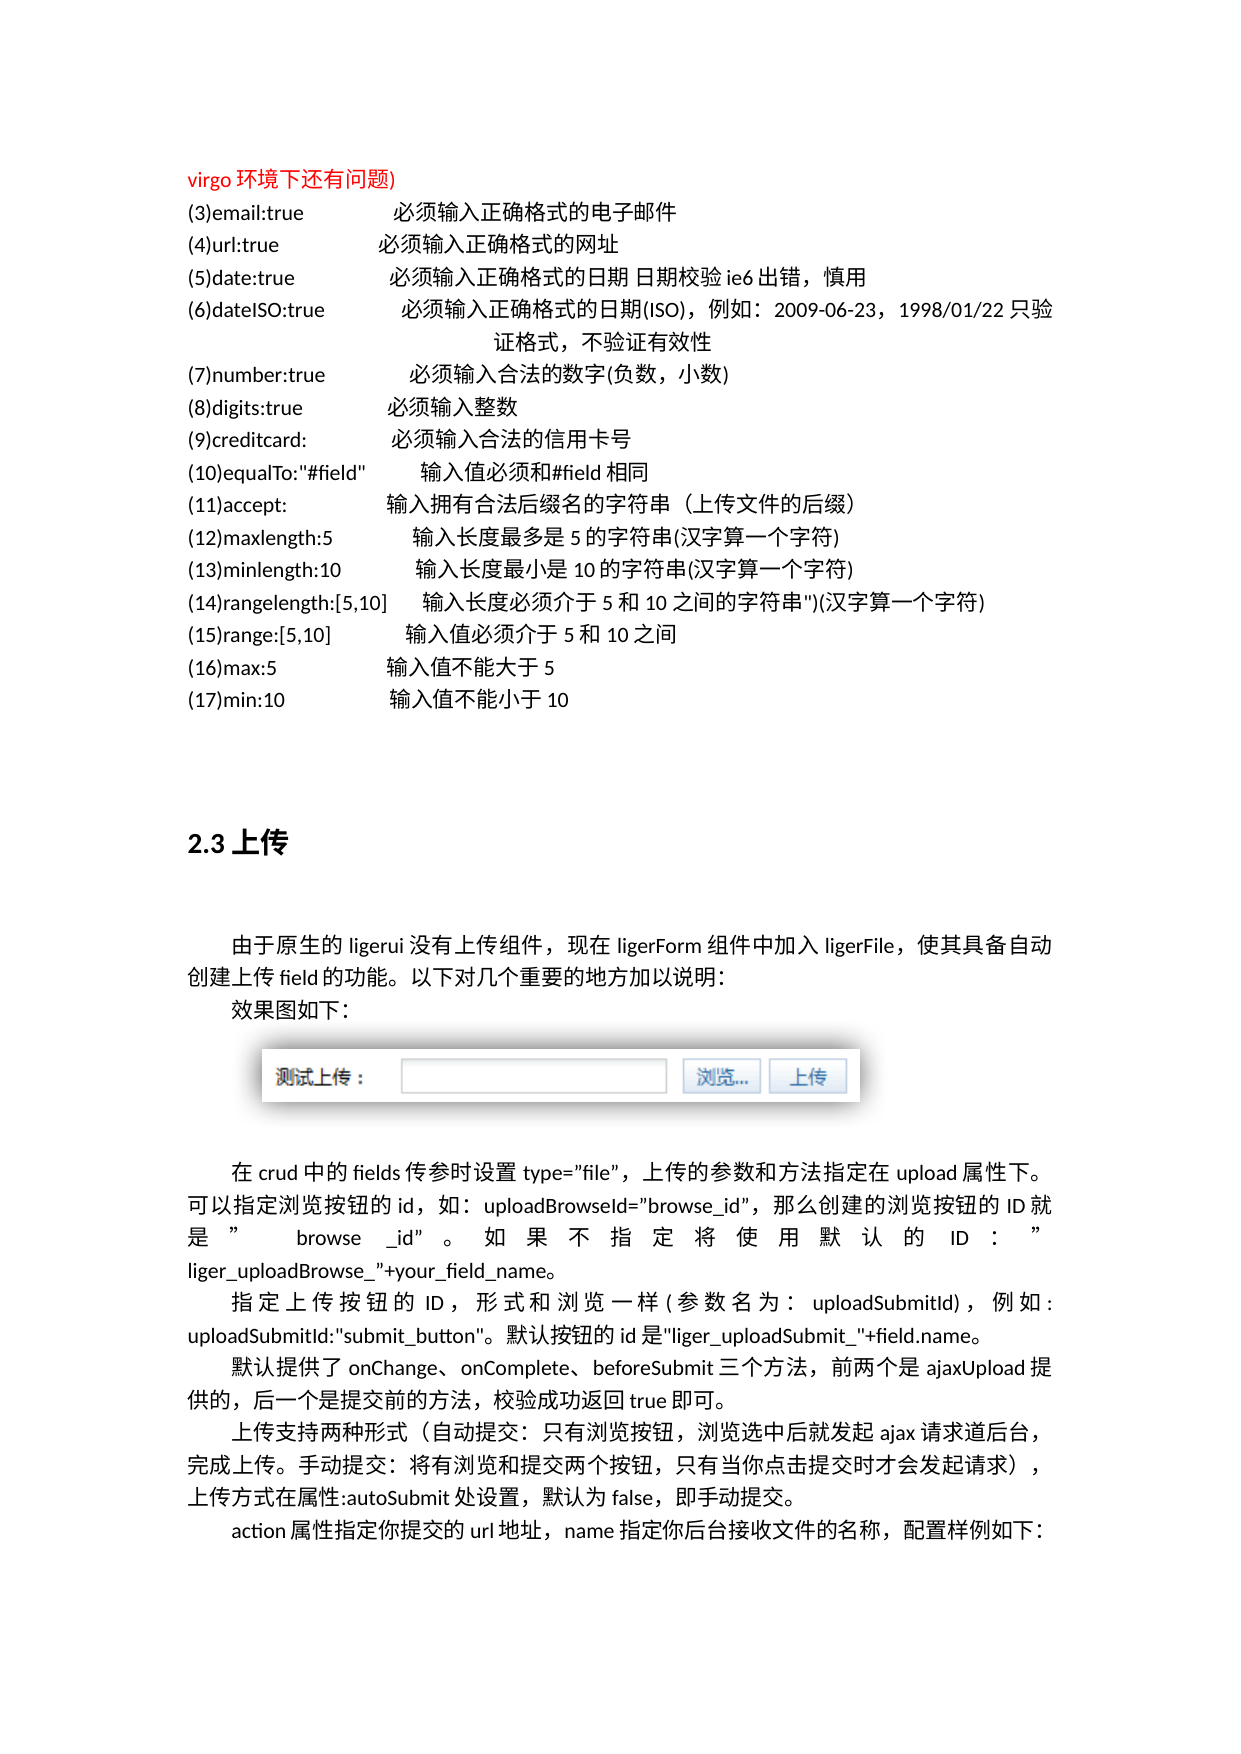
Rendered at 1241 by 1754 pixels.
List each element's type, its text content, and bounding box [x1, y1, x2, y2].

text (12)maxlength:5 输入长度最多是5的字符串(汉字算一个字符) [187, 519, 1053, 552]
text 由于原生的ligerui没有上传组件，现在ligerForm组件中加入ligerFile，使其具备自动创建上传field的功能。以下对几个重要的地方加以说明： [187, 927, 1053, 992]
text 在crud中的fields传参时设置type=”file”，上传的参数和方法指定在upload属性下。可以指定浏览按钮的id，如：uploadBrowseId=”browse_id”，那么创建的浏览按钮的ID就是” browse _id”。如果不指定将使用默认的ID：” liger_uploadBrowse_”+your_field_name。 [187, 1155, 1053, 1285]
text (17)min:10 输入值不能小于10 [187, 682, 1053, 714]
text (4)url:true 必须输入正确格式的网址 [187, 227, 1053, 259]
text 效果图如下： [187, 992, 1053, 1025]
text (5)date:true 必须输入正确格式的日期 日期校验ie6出错，慎用 [187, 259, 1053, 292]
text (15)range:[5,10] 输入值必须介于 5 和 10 之间 [187, 617, 1053, 649]
text (13)minlength:10 输入长度最小是10的字符串(汉字算一个字符) [187, 552, 1053, 584]
text (8)digits:true 必须输入整数 [187, 389, 1053, 422]
text 默认提供了onChange、onComplete、beforeSubmit三个方法，前两个是ajaxUpload提供的，后一个是提交前的方法，校验成功返回true即可。 [187, 1350, 1053, 1415]
text (10)equalTo:"#field" 输入值必须和#field相同 [187, 454, 1053, 487]
subtitle 2.3上传 [187, 809, 1053, 874]
text (11)accept: 输入拥有合法后缀名的字符串（上传文件的后缀） [187, 487, 1053, 519]
text (14)rangelength:[5,10] 输入长度必须介于 5 和 10 之间的字符串")(汉字算一个字符) [187, 584, 1053, 617]
text action属性指定你提交的url地址，name指定你后台接收文件的名称，配置样例如下： [187, 1512, 1053, 1545]
text 上传支持两种形式（自动提交：只有浏览按钮，浏览选中后就发起ajax请求道后台，完成上传。手动提交：将有浏览和提交两个按钮，只有当你点击提交时才会发起请求），上传方式在属性:autoSubmit处设置，默认为false，即手动提交。 [187, 1415, 1053, 1512]
text (7)number:true 必须输入合法的数字(负数，小数) [187, 357, 1053, 389]
text (3)email:true 必须输入正确格式的电子邮件 [187, 194, 1053, 227]
text (2)remote:"check.php" 使用ajax方法调用check.php验证输入值(不建议使用该方法，在virgo环境下还有问题) [187, 162, 1053, 194]
text 指定上传按钮的ID，形式和浏览一样(参数名为：uploadSubmitId)，例如: uploadSubmitId:"submit_button"。默认按钮的id是"liger_uploadSubmit_"+field.name。 [187, 1285, 1053, 1350]
text (9)creditcard: 必须输入合法的信用卡号 [187, 422, 1053, 454]
picture [262, 1049, 860, 1102]
text (6)dateISO:true 必须输入正确格式的日期(ISO)，例如：2009-06-23，1998/01/22 只验证格式，不验证有效性 [187, 292, 1053, 357]
text (16)max:5 输入值不能大于5 [187, 649, 1053, 682]
